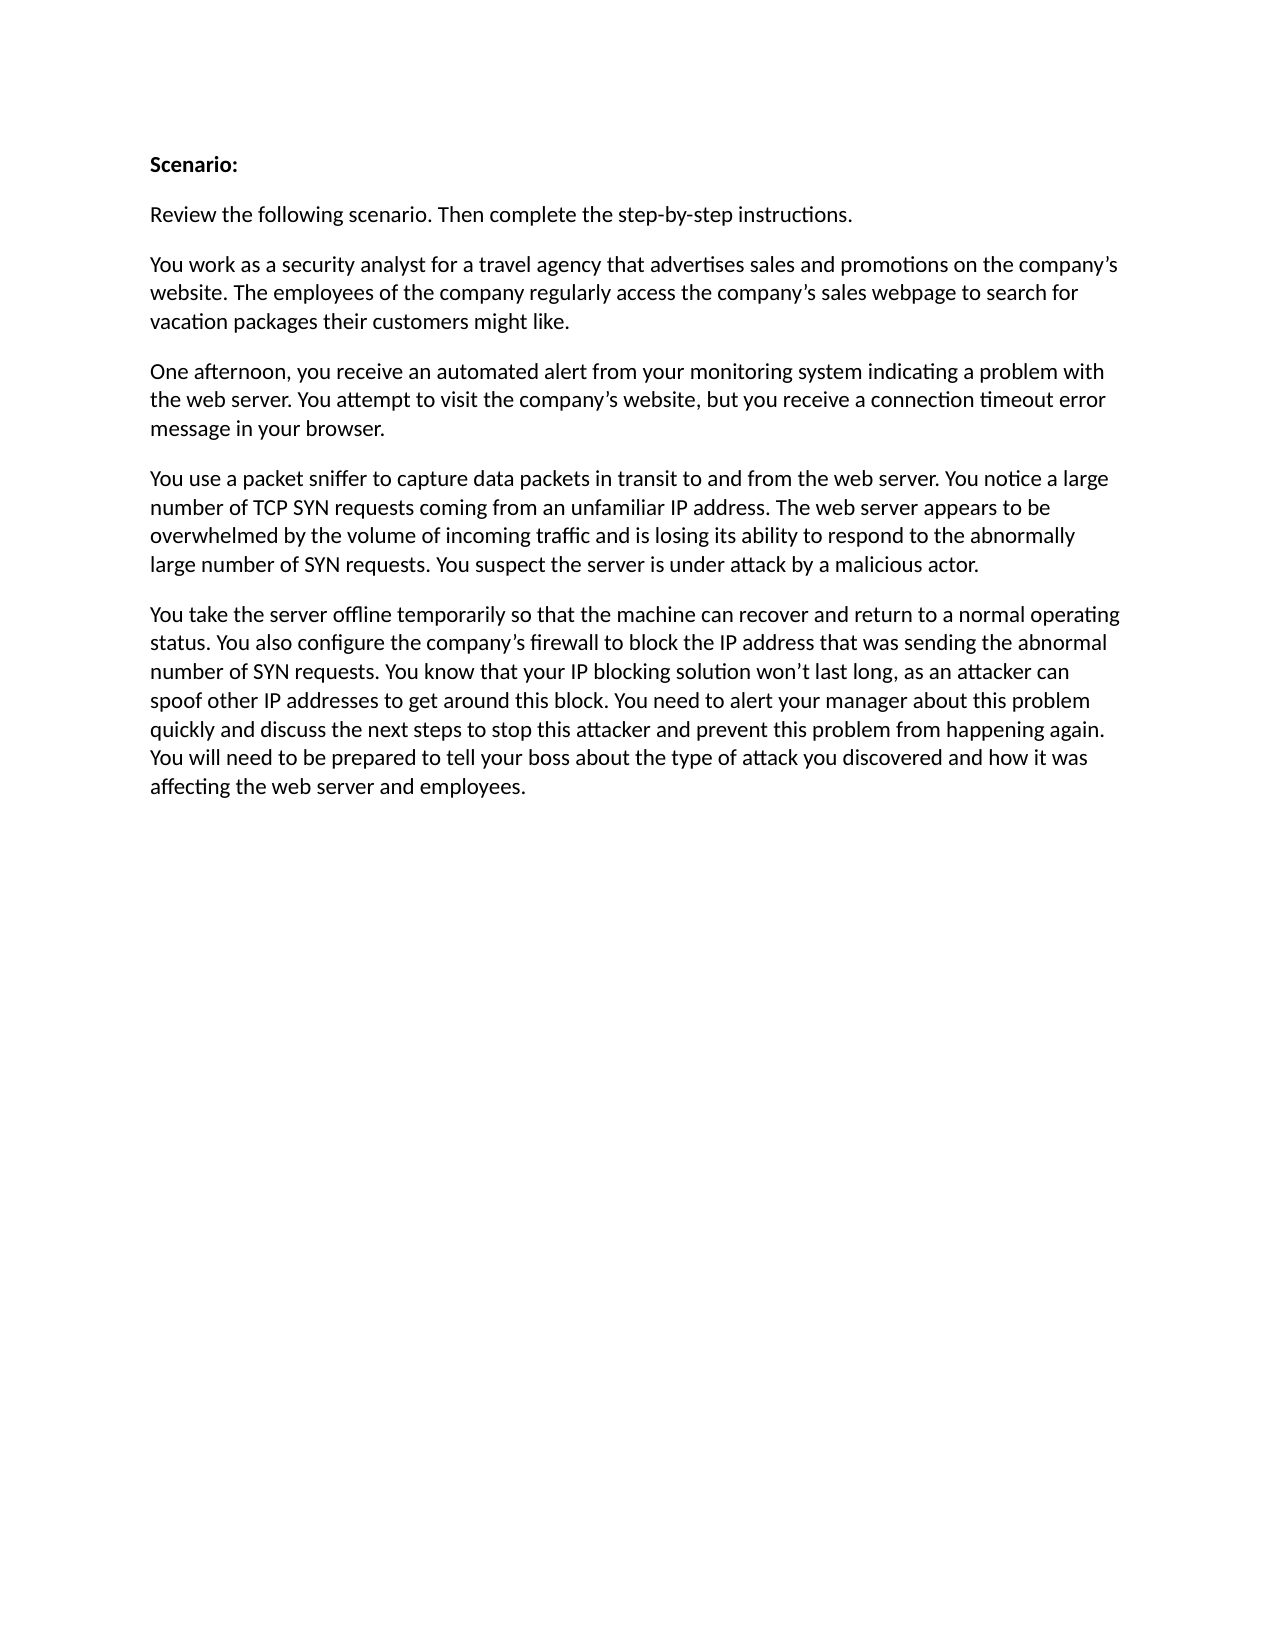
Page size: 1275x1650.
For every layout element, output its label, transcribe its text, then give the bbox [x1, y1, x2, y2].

text You take the server offline temporarily so that the machine can recover and return to a normal operating status. You also configure the company’s firewall to block the IP address that was sending the abnormal number of SYN requests. You know that your IP blocking solution won’t last long, as an attacker can spoof other IP addresses to get around this block. You need to alert your manager about this problem quickly and discuss the next steps to stop this attacker and prevent this problem from happening again. You will need to be prepared to tell your boss about the type of attack you discovered and how it was affecting the web server and employees. [150, 599, 1125, 800]
text You use a packet sniffer to capture data packets in transit to and from the web server. You notice a large number of TCP SYN requests coming from an unfamiliar IP address. The web server appears to be overwhelmed by the volume of incoming traffic and is losing its ability to respond to the abnormally large number of SYN requests. You suspect the server is under attack by a malicious actor. [150, 463, 1125, 578]
text Review the following scenario. Then complete the step-by-step instructions. [150, 199, 1125, 228]
text One afternoon, you receive an automated alert from your monitoring system indicating a problem with the web server. You attempt to visit the company’s website, but you receive a connection timeout error message in your browser. [150, 356, 1125, 442]
text You work as a security analyst for a travel agency that advertises sales and promotions on the company’s website. The employees of the company regularly access the company’s sales webpage to search for vacation packages their customers might like. [150, 249, 1125, 335]
text Scenario: [150, 150, 1125, 179]
